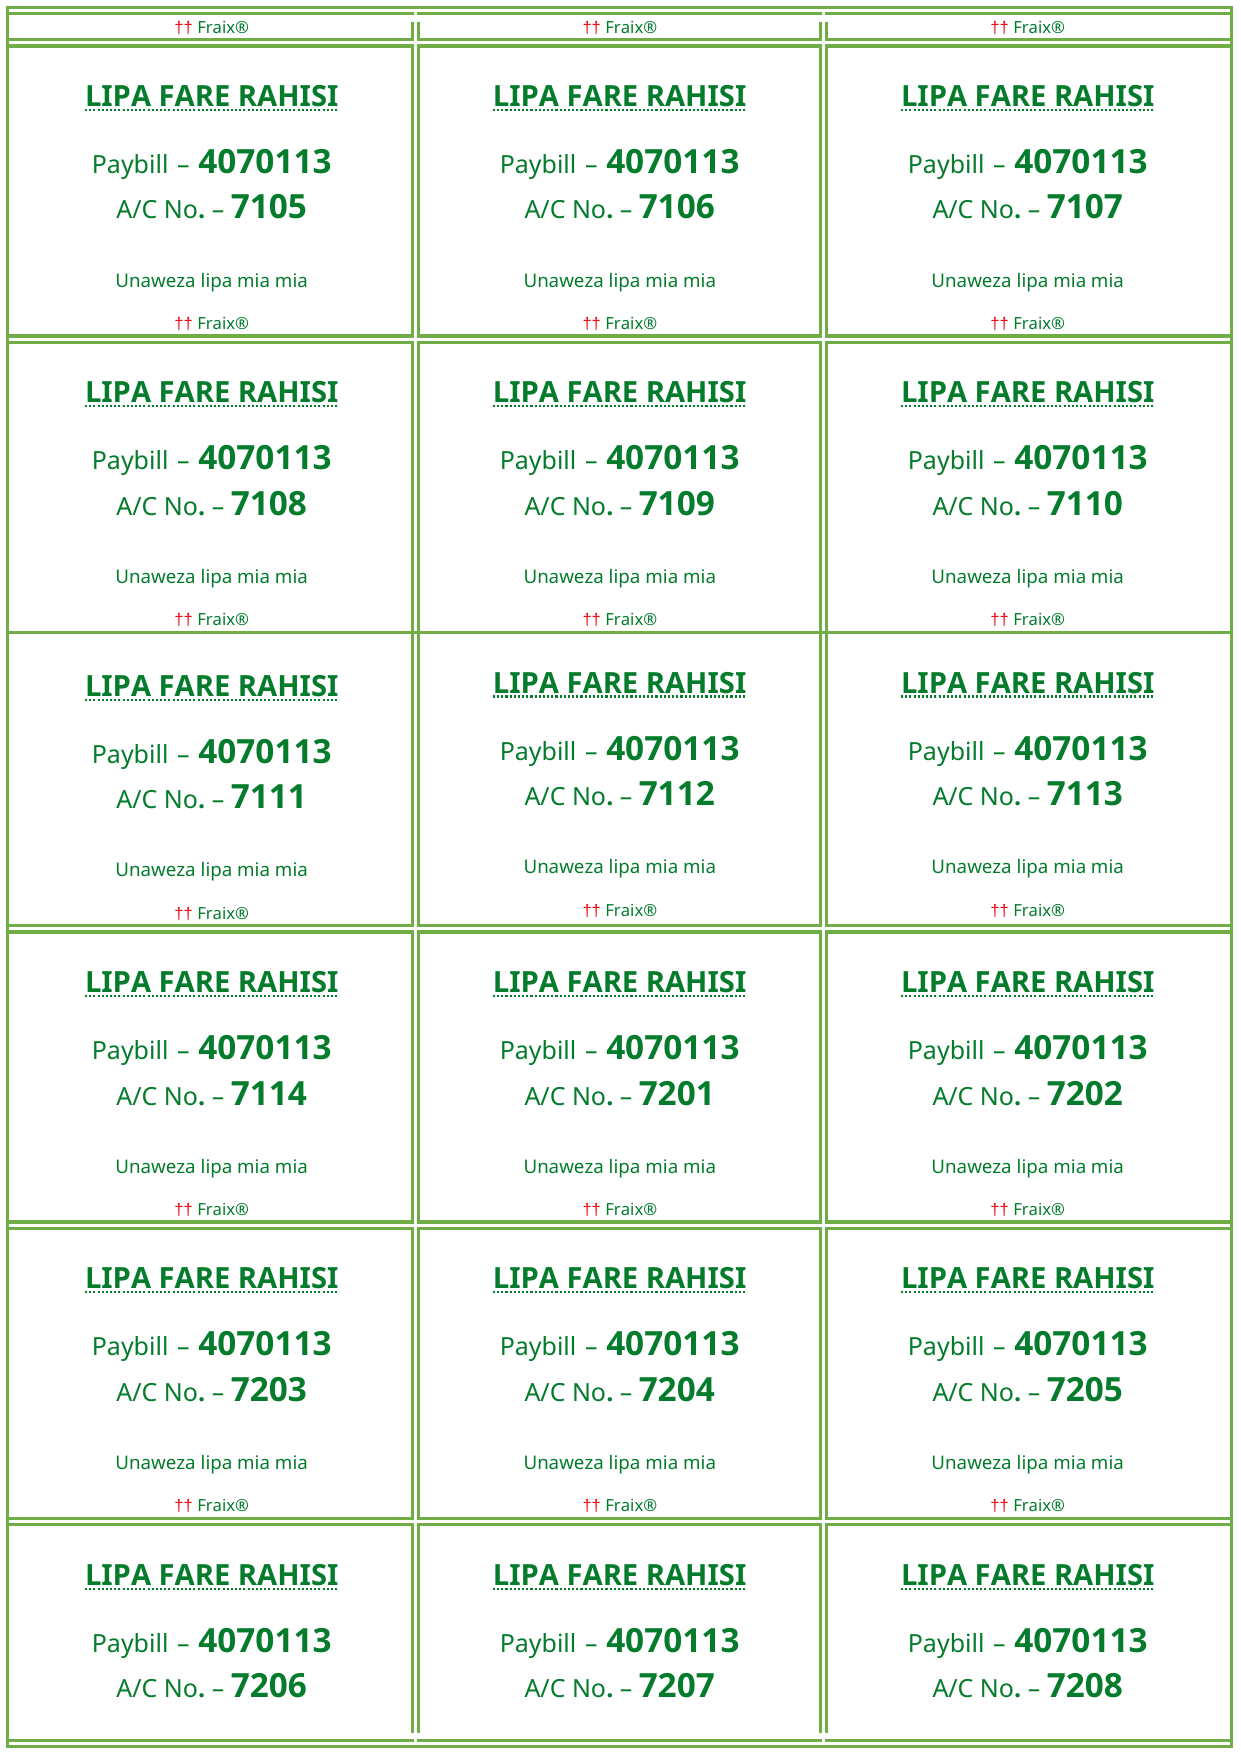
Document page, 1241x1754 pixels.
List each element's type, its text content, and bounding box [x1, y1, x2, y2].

table_cell LIPA FARE RAHISI Paybill – 4070113 A/C No. – 7203 Unaweza lipa mia mia †† Fraix® [9, 1220, 416, 1517]
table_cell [416, 1517, 823, 1739]
table_cell LIPA FARE RAHISI Paybill – 4070113 A/C No. – 7201 Unaweza lipa mia mia †† Fraix® [416, 924, 823, 1220]
table_cell LIPA FARE RAHISI Paybill – 4070113 A/C No. – 7105 Unaweza lipa mia mia †† Fraix® [9, 38, 416, 334]
table_cell LIPA FARE RAHISI Paybill – 4070113 A/C No. – 7112 Unaweza lipa mia mia †† Fraix® [420, 634, 819, 924]
table_cell LIPA FARE RAHISI Paybill – 4070113 A/C No. – 7114 Unaweza lipa mia mia †† Fraix® [9, 924, 416, 1220]
table_cell LIPA FARE RAHISI Paybill – 4070113 A/C No. – 7109 Unaweza lipa mia mia †† Fraix® [416, 334, 823, 631]
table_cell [9, 9, 416, 38]
table_cell LIPA FARE RAHISI Paybill – 4070113 A/C No. – 7110 Unaweza lipa mia mia †† Fraix® [824, 334, 1230, 631]
table_cell LIPA FARE RAHISI Paybill – 4070113 A/C No. – 7202 Unaweza lipa mia mia †† Fraix® [824, 924, 1230, 1220]
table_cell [824, 1517, 1230, 1739]
table_cell LIPA FARE RAHISI Paybill – 4070113 A/C No. – 7107 Unaweza lipa mia mia †† Fraix® [824, 38, 1230, 334]
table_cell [416, 9, 823, 38]
table_cell LIPA FARE RAHISI Paybill – 4070113 A/C No. – 7204 Unaweza lipa mia mia †† Fraix® [416, 1220, 823, 1517]
table_cell LIPA FARE RAHISI Paybill – 4070113 A/C No. – 7205 Unaweza lipa mia mia †† Fraix® [824, 1220, 1230, 1517]
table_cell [9, 1517, 416, 1739]
table_cell LIPA FARE RAHISI Paybill – 4070113 A/C No. – 7108 Unaweza lipa mia mia †† Fraix® [9, 334, 416, 631]
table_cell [824, 9, 1230, 38]
table_cell LIPA FARE RAHISI Paybill – 4070113 A/C No. – 7113 Unaweza lipa mia mia †† Fraix® [828, 634, 1230, 924]
table_cell LIPA FARE RAHISI Paybill – 4070113 A/C No. – 7106 Unaweza lipa mia mia †† Fraix® [416, 38, 823, 334]
table_cell LIPA FARE RAHISI Paybill – 4070113 A/C No. – 7111 Unaweza lipa mia mia †† Fraix® [9, 634, 411, 924]
